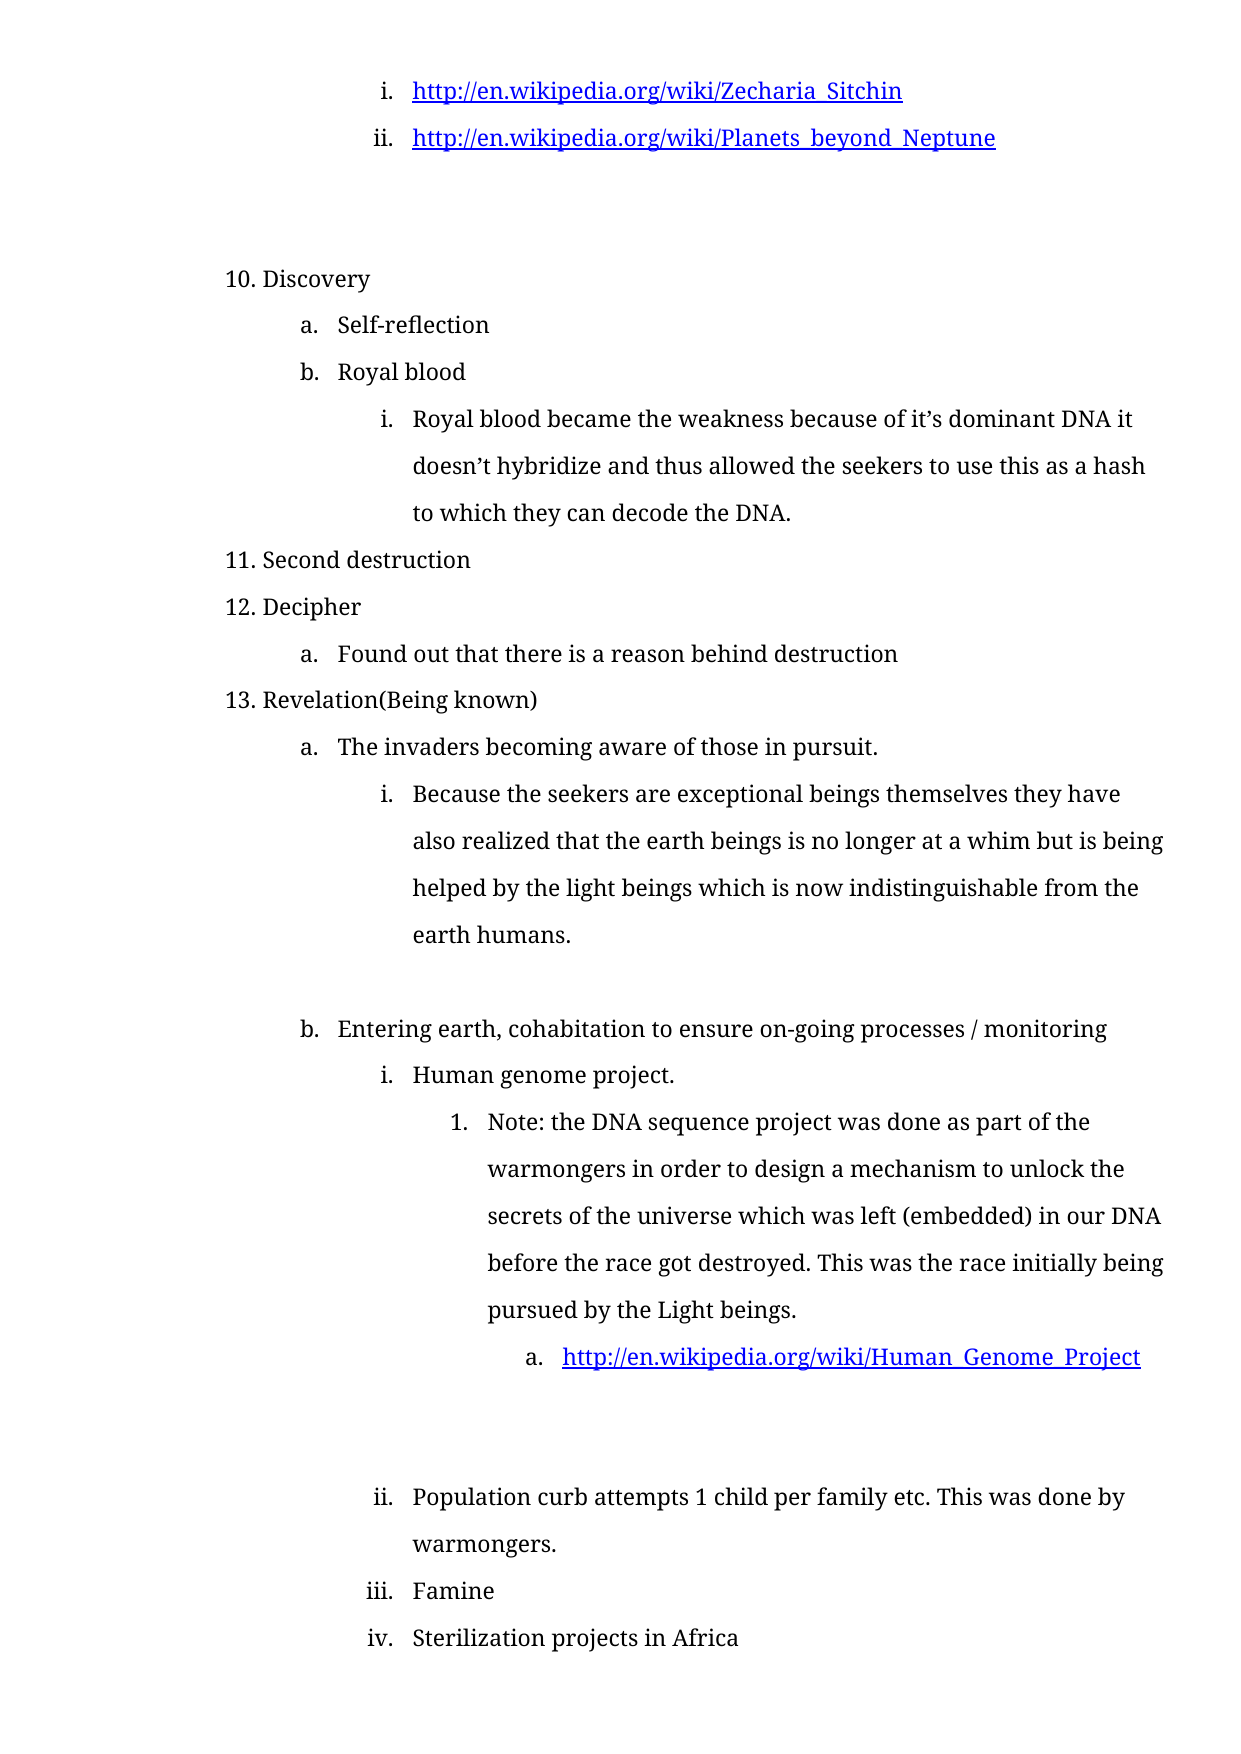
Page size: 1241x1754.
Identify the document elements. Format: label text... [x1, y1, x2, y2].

list Famine [393, 1575, 1165, 1606]
list Population curb attempts 1 child per family etc. This was done by warmongers. [393, 1481, 1165, 1559]
list Human genome project. [393, 1059, 1165, 1091]
list Found out that there is a reason behind destruction [300, 637, 1165, 669]
list Second destruction [225, 544, 1165, 575]
list Decipher [225, 591, 1165, 622]
list Self-reflection [300, 309, 1165, 341]
list Sterilization projects in Africa [393, 1622, 1165, 1653]
list Because the seekers are exceptional beings themselves they have also realized that the earth beings is no longer at a whim but is being helped by the light beings which is now indistinguishable from the earth humans. [393, 778, 1165, 950]
list Royal blood [300, 356, 1165, 387]
list http://en.wikipedia.org/wiki/Planets_beyond_Neptune [393, 122, 1165, 153]
list Note: the DNA sequence project was done as part of the warmongers in order to design a mechanism to unlock the secrets of the universe which was left (embedded) in our DNA before the race got destroyed. This was the race initially being pursued by the Light beings. [450, 1106, 1165, 1325]
list Entering earth, cohabitation to ensure on-going processes / monitoring [300, 1012, 1165, 1044]
list http://en.wikipedia.org/wiki/Zecharia_Sitchin [393, 75, 1165, 106]
list http://en.wikipedia.org/wiki/Human_Genome_Project [525, 1341, 1165, 1372]
list Discovery [225, 262, 1165, 294]
list Royal blood became the weakness because of it’s dominant DNA it doesn’t hybridize and thus allowed the seekers to use this as a hash to which they can decode the DNA. [393, 403, 1165, 528]
list Revelation(Being known) [225, 684, 1165, 716]
list The invaders becoming aware of those in pursuit. [300, 731, 1165, 762]
